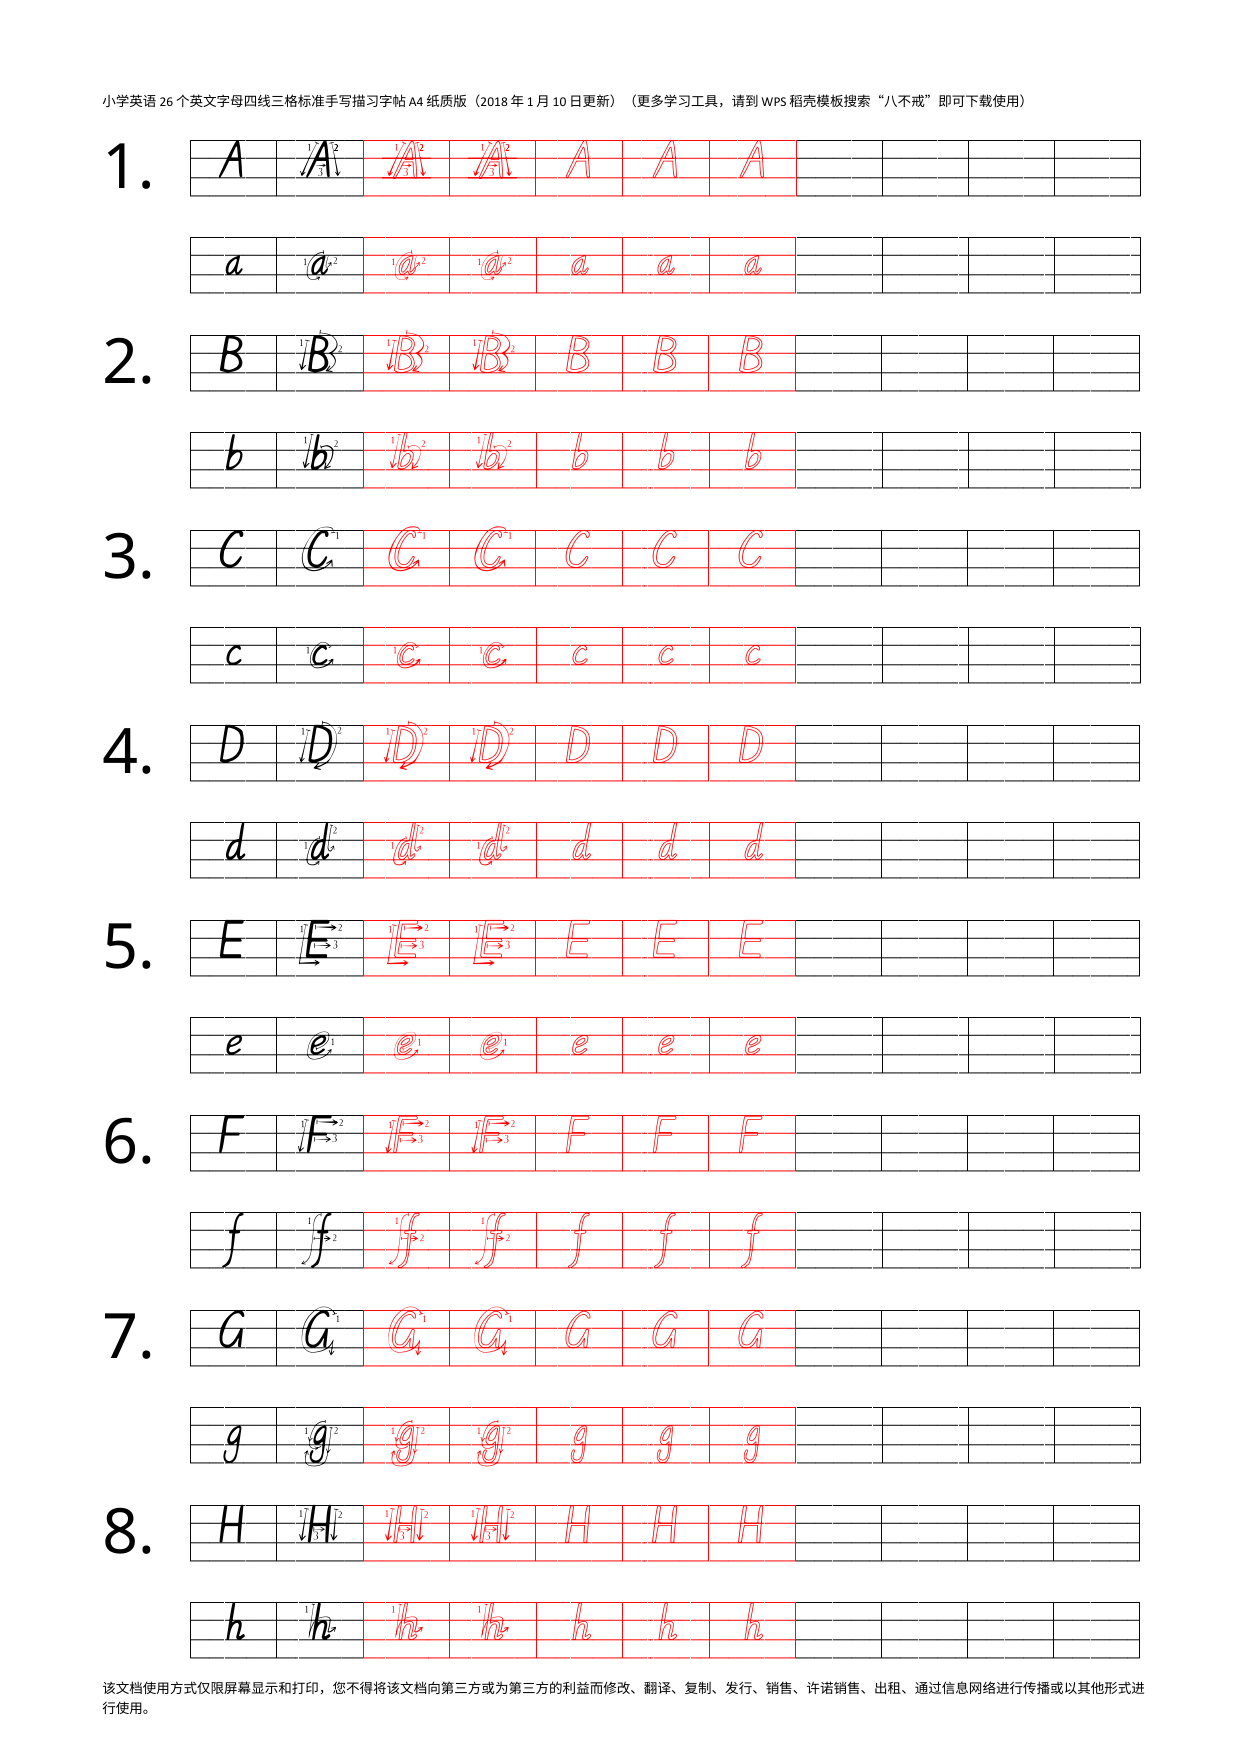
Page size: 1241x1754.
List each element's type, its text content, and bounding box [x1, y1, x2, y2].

text 1.0\=-----e-----=\=-e-=\=-e-=\=-e-=\=-----e-----=\=-----e-----=\=-----e-----=\====----\====----\====----\====----\ [102, 993, 1152, 1090]
text 7.0\=---G----=\=G=\=G=\=G=\=---G----=\=---G----=\=---G----=\====----\====----\====----\====----\ [102, 1285, 1152, 1383]
text 1.0\=---A----=\=A=\=A=\=A=\=---A----=\=---A----=\=---A----=\====----\====----\====----\====----\ [102, 115, 1152, 213]
text 3.0\=---C----=\=C=\=C=\=C=\=---C----=\=---C----=\=---C----=\====----\====----\====----\====----\ [102, 505, 1152, 603]
text 1.0\=-----a-----=\=-a-=\=-a-=\=-a-=\=-----a-----=\=-----a-----=\=-----a-----=\====----\====----\====----\====----\ [102, 213, 1152, 310]
text 1.0\=-----c-----=\=-c-=\=-c-=\=-c-=\=-----c-----=\=-----c-----=\=-----c-----=\====----\====----\====----\====----\ [102, 603, 1152, 700]
text 4.0\=---D----=\=D=\=D=\=D=\=---D----=\=---D----=\=---D----=\====----\====----\====----\====----\ [102, 700, 1152, 798]
text 6.0\=---F----=\=F=\=F=\=F=\=---F----=\=---F----=\=---F----=\====----\====----\====----\====----\ [102, 1090, 1152, 1188]
text 1.0\=-----b-----=\=-b-=\=-b-=\=-b-=\=-----b-----=\=-----b-----=\=-----b-----=\====----\====----\====----\====----\ [102, 408, 1152, 505]
text 2.0\=---B----=\=B=\=B=\=B=\=---B----=\=---B----=\=---B----=\====----\====----\====----\====----\ [102, 310, 1152, 408]
text 5.0\=---E----=\=E=\=E=\=E=\=---E----=\=---E----=\=---E----=\====----\====----\====----\====----\ [102, 895, 1152, 993]
text 1.0\=-----f-----=\=-f-=\=-f-=\=-f-=\=-----f-----=\=-----f-----=\=-----f-----=\====----\====----\====----\====----\ [102, 1188, 1152, 1285]
text 1.0\=-----d----=\=-d-=\=-d-=\=-d-=\=-----d----=\=-----d----=\=-----d----=\====----\====----\====----\====----\ [102, 798, 1152, 895]
text 1.0\=-----g-----=\=-g-=\=-g-=\=-g-=\=-----g-----=\=-----g-----=\=-----g-----=\====----\====----\====----\====----\ [102, 1383, 1152, 1480]
text 8.0\=---H----=\=H=\=H=\=H=\=---H----=\=---H----=\=---H----=\====----\====----\====----\====----\ [102, 1480, 1152, 1578]
text 1.0\=-----h----=\=-h-=\=-h-=\=-h-=\=-----h----=\=-----h----=\=-----h----=\====----\====----\====----\====----\ [102, 1578, 1152, 1675]
